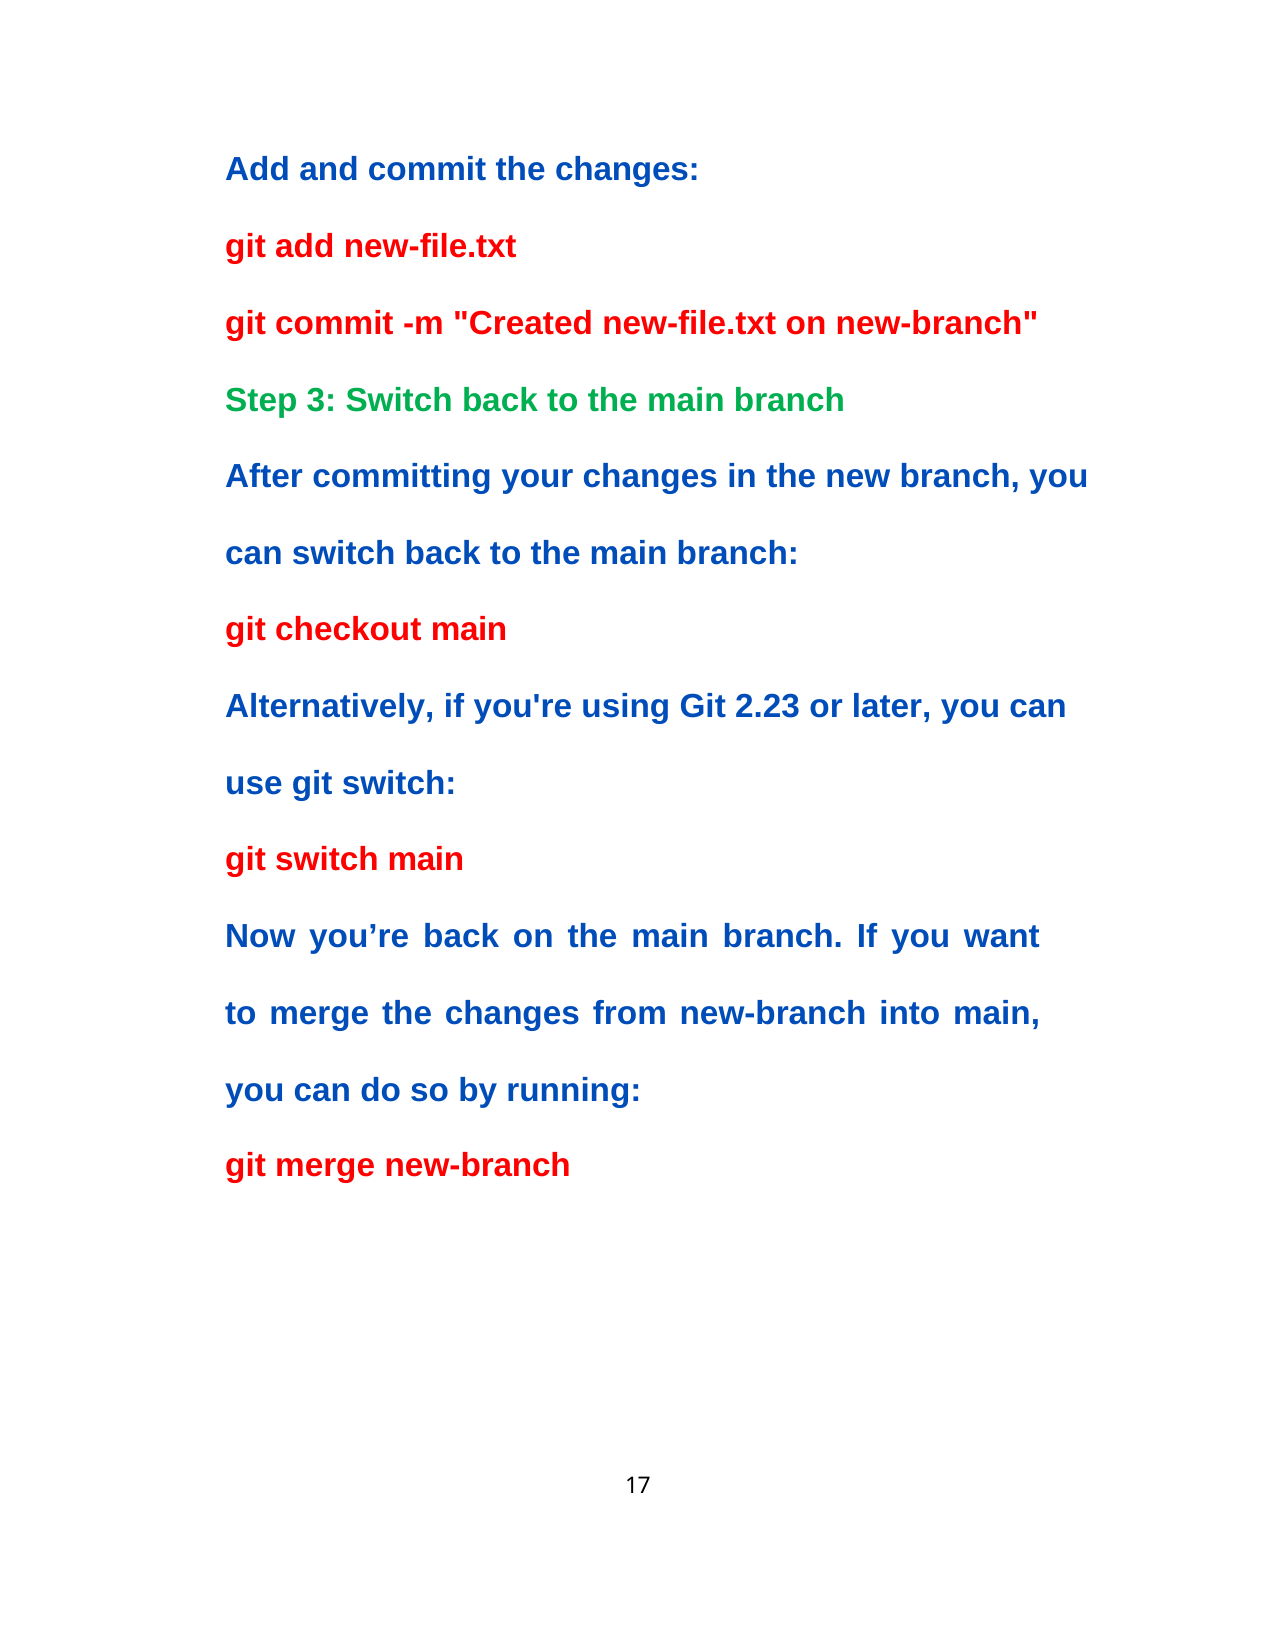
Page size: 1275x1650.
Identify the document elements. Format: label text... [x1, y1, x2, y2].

text After committing your changes in the new branch, you can switch back to the main branch: [225, 456, 1096, 572]
text Alternatively, if you're using Git 2.23 or later, you can use git switch: [225, 686, 1096, 801]
text git checkout main [225, 610, 1096, 648]
text git add new-file.txt [225, 226, 1096, 264]
text Now you’re back on the main branch. If you want to merge the changes from new-branch into main, you can do so by running: [225, 916, 1040, 1108]
text git commit -m "Created new-file.txt on new-branch" Step 3: Switch back to the main branch [225, 303, 1096, 418]
text git merge new-branch [225, 1147, 1096, 1184]
text git switch main [225, 840, 1096, 878]
text Add and commit the changes: [225, 149, 1096, 188]
